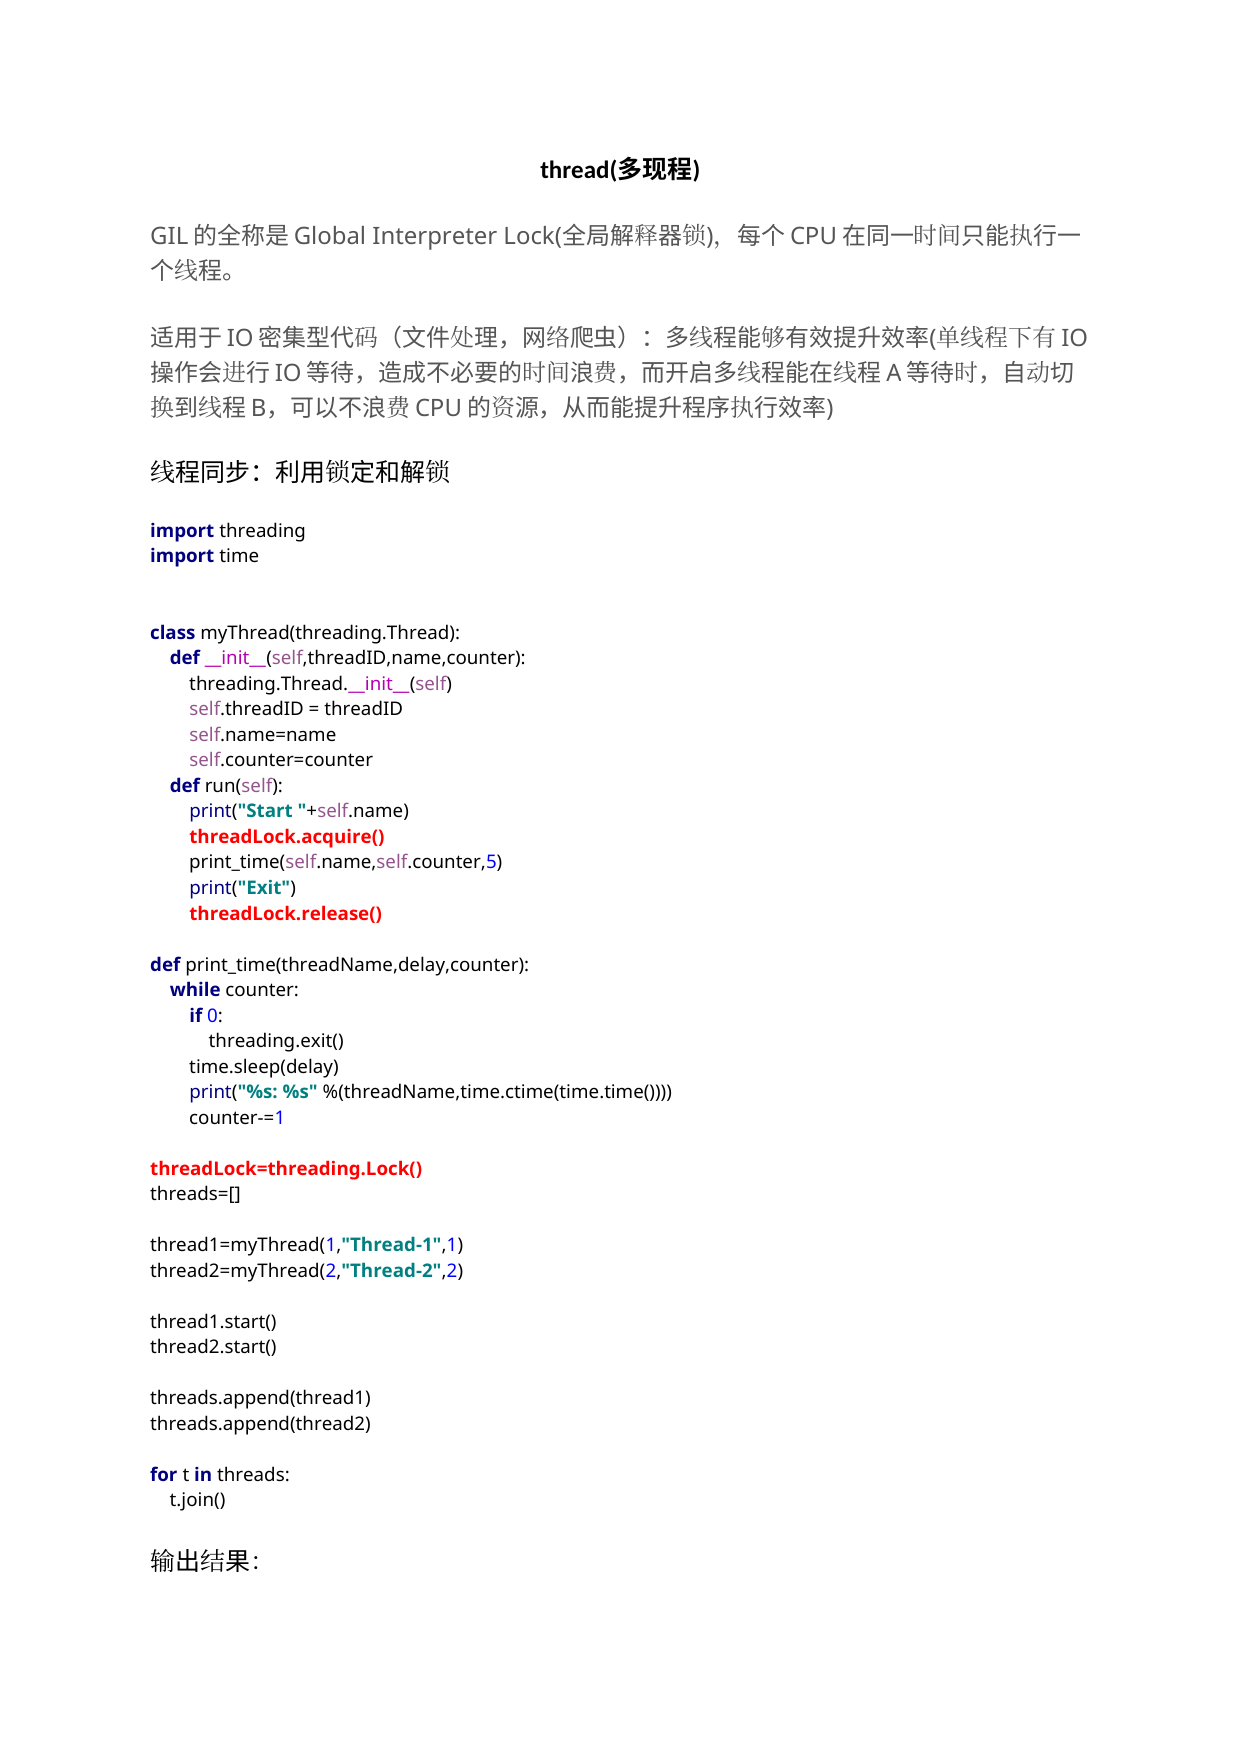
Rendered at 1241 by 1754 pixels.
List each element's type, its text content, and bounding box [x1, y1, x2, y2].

text thread(多现程) [150, 150, 1090, 186]
text 输出结果： [150, 1541, 1090, 1577]
text GIL的全称是Global Interpreter Lock(全局解释器锁)，每个CPU在同一时间只能执行一个线程。 [193, 217, 1090, 286]
text 适用于IO密集型代码（文件处理，网络爬虫）：多线程能够有效提升效率(单线程下有IO操作会进行IO等待，造成不必要的时间浪费，而开启多线程能在线程A等待时，自动切换到线程B，可以不浪费CPU的资源，从而能提升程序执行效率) [150, 319, 1090, 423]
text import threading import time class myThread(threading.Thread): def __init__(self,threadID,name,counter): threading.Thread.__init__(self) self.threadID = threadID self.name=name self.counter=counter def run(self): print("Start "+self.name) threadLock.acquire() print_time(self.name,self.counter,5) print("Exit") threadLock.release() def print_time(threadName,delay,counter): while counter: if 0: threading.exit() time.sleep(delay) print("%s: %s" %(threadName,time.ctime(time.time()))) counter-=1 threadLock=threading.Lock() threads=[] thread1=myThread(1,"Thread-1",1) thread2=myThread(2,"Thread-2",2) thread1.start() thread2.start() threads.append(thread1) threads.append(thread2) for t in threads: t.join() [150, 517, 1090, 1512]
text 线程同步：利用锁定和解锁 [150, 452, 1090, 488]
